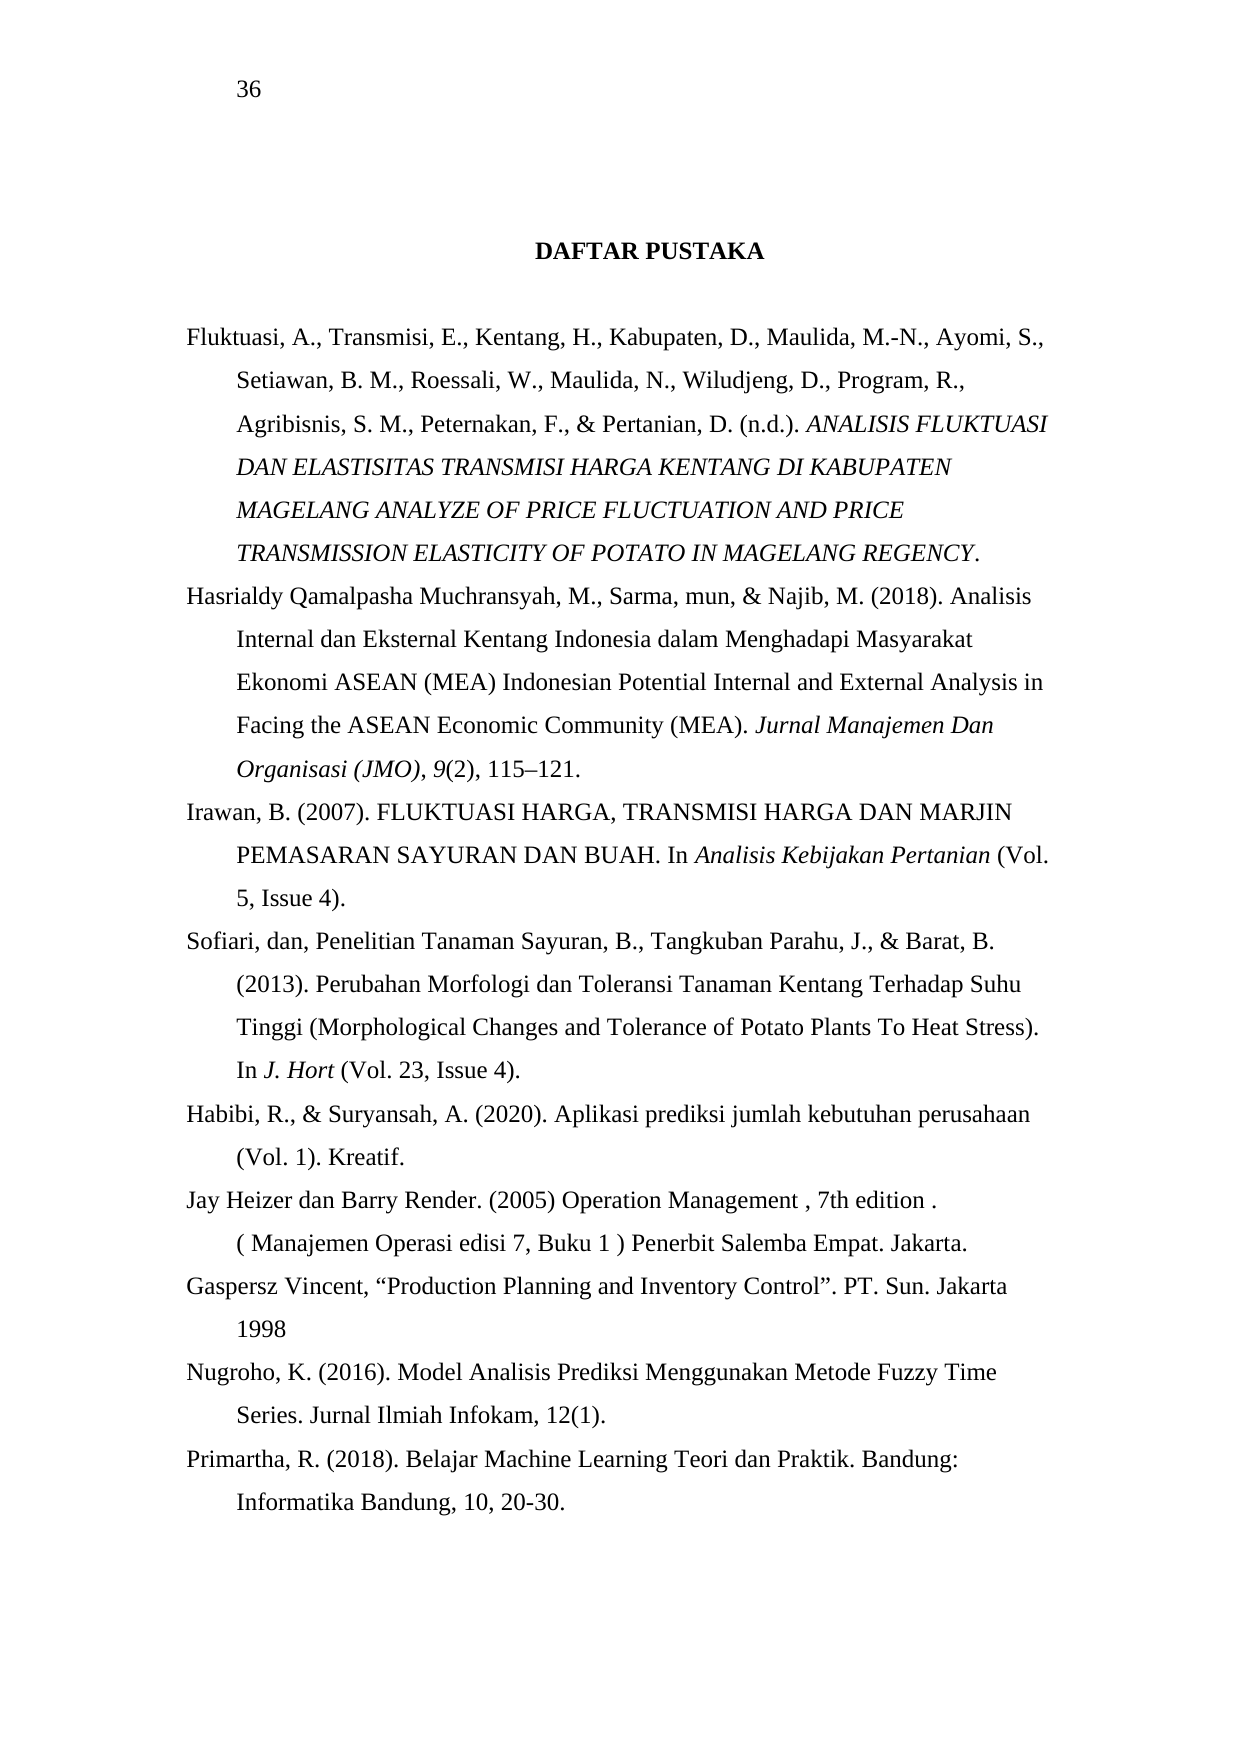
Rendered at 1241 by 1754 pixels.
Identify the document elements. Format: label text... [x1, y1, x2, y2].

text DAFTAR PUSTAKA [236, 236, 1063, 265]
